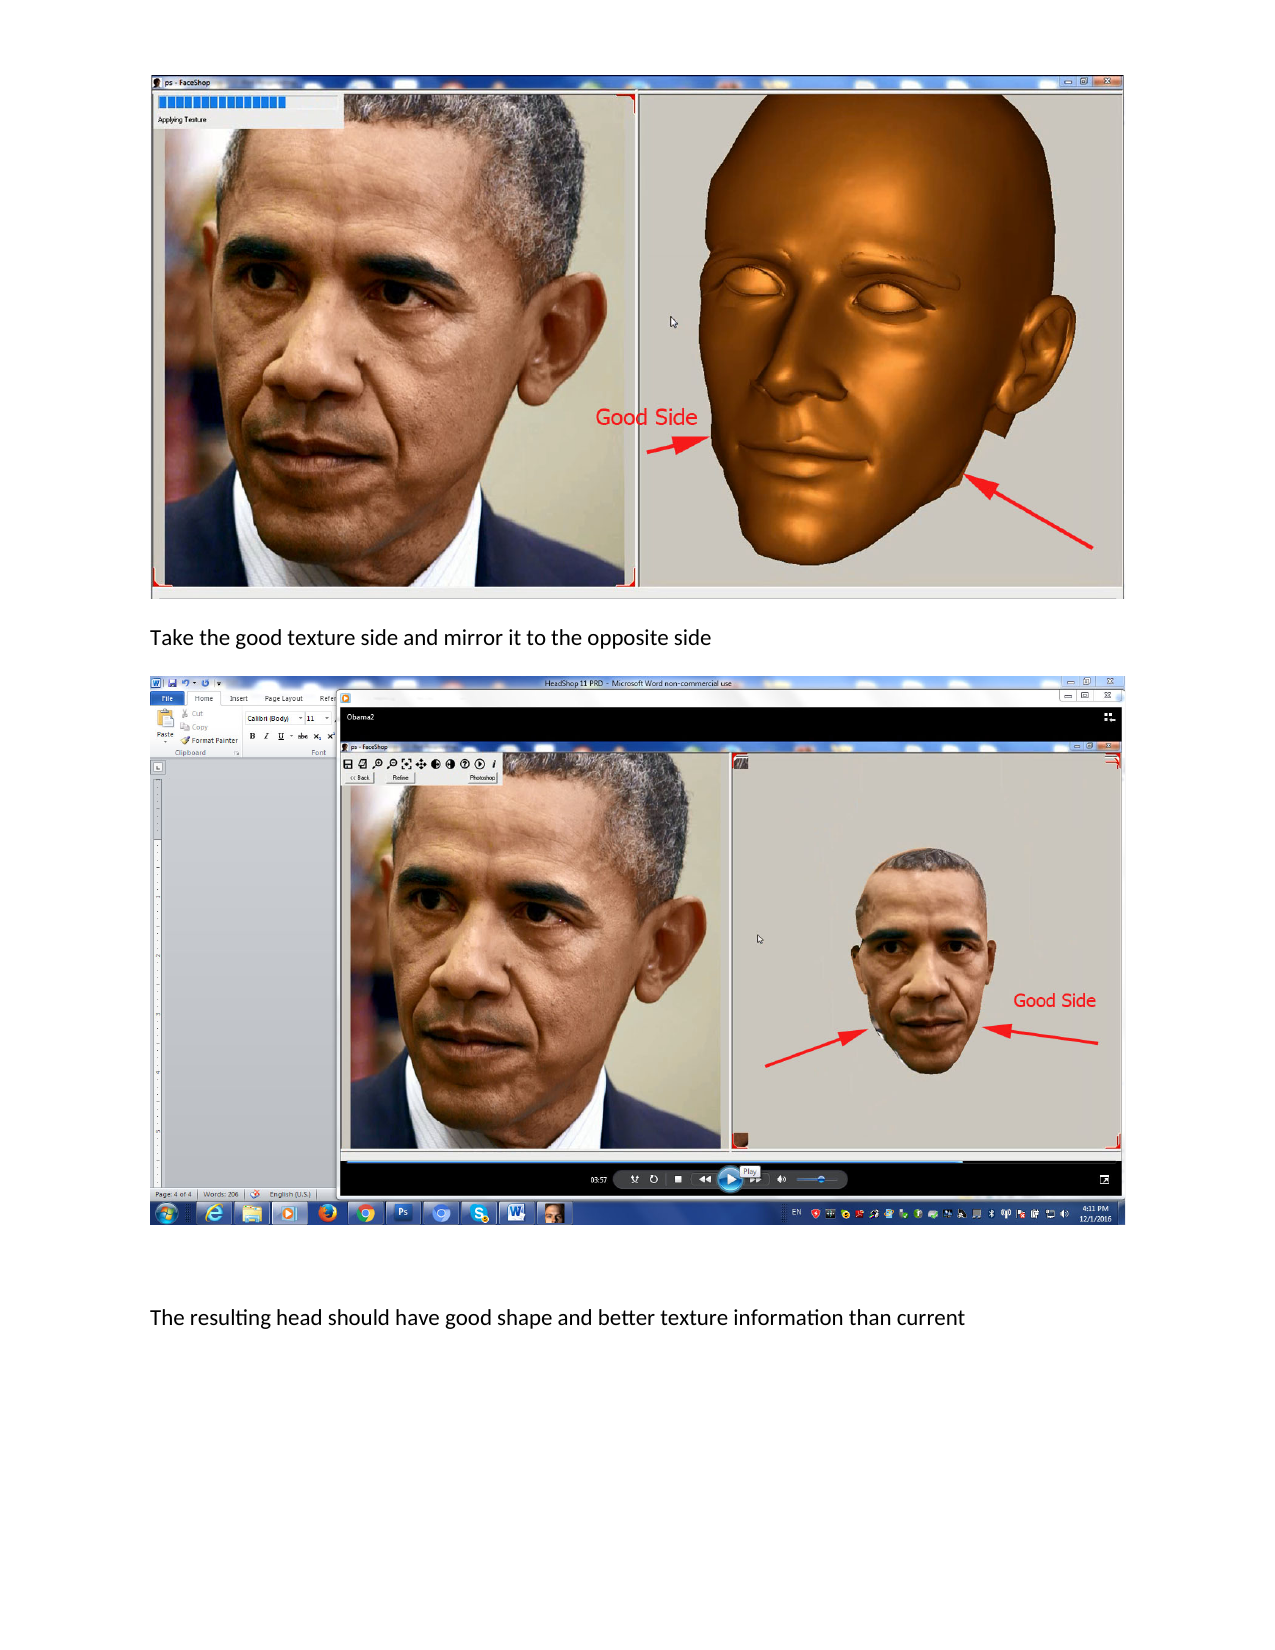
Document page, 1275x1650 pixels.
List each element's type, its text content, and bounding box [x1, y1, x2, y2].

picture [150, 75, 1125, 599]
text The resulting head should have good shape and better texture information than current [150, 1303, 1125, 1331]
text Take the good texture side and mirror it to the opposite side [150, 623, 1125, 651]
picture [150, 676, 1125, 1225]
